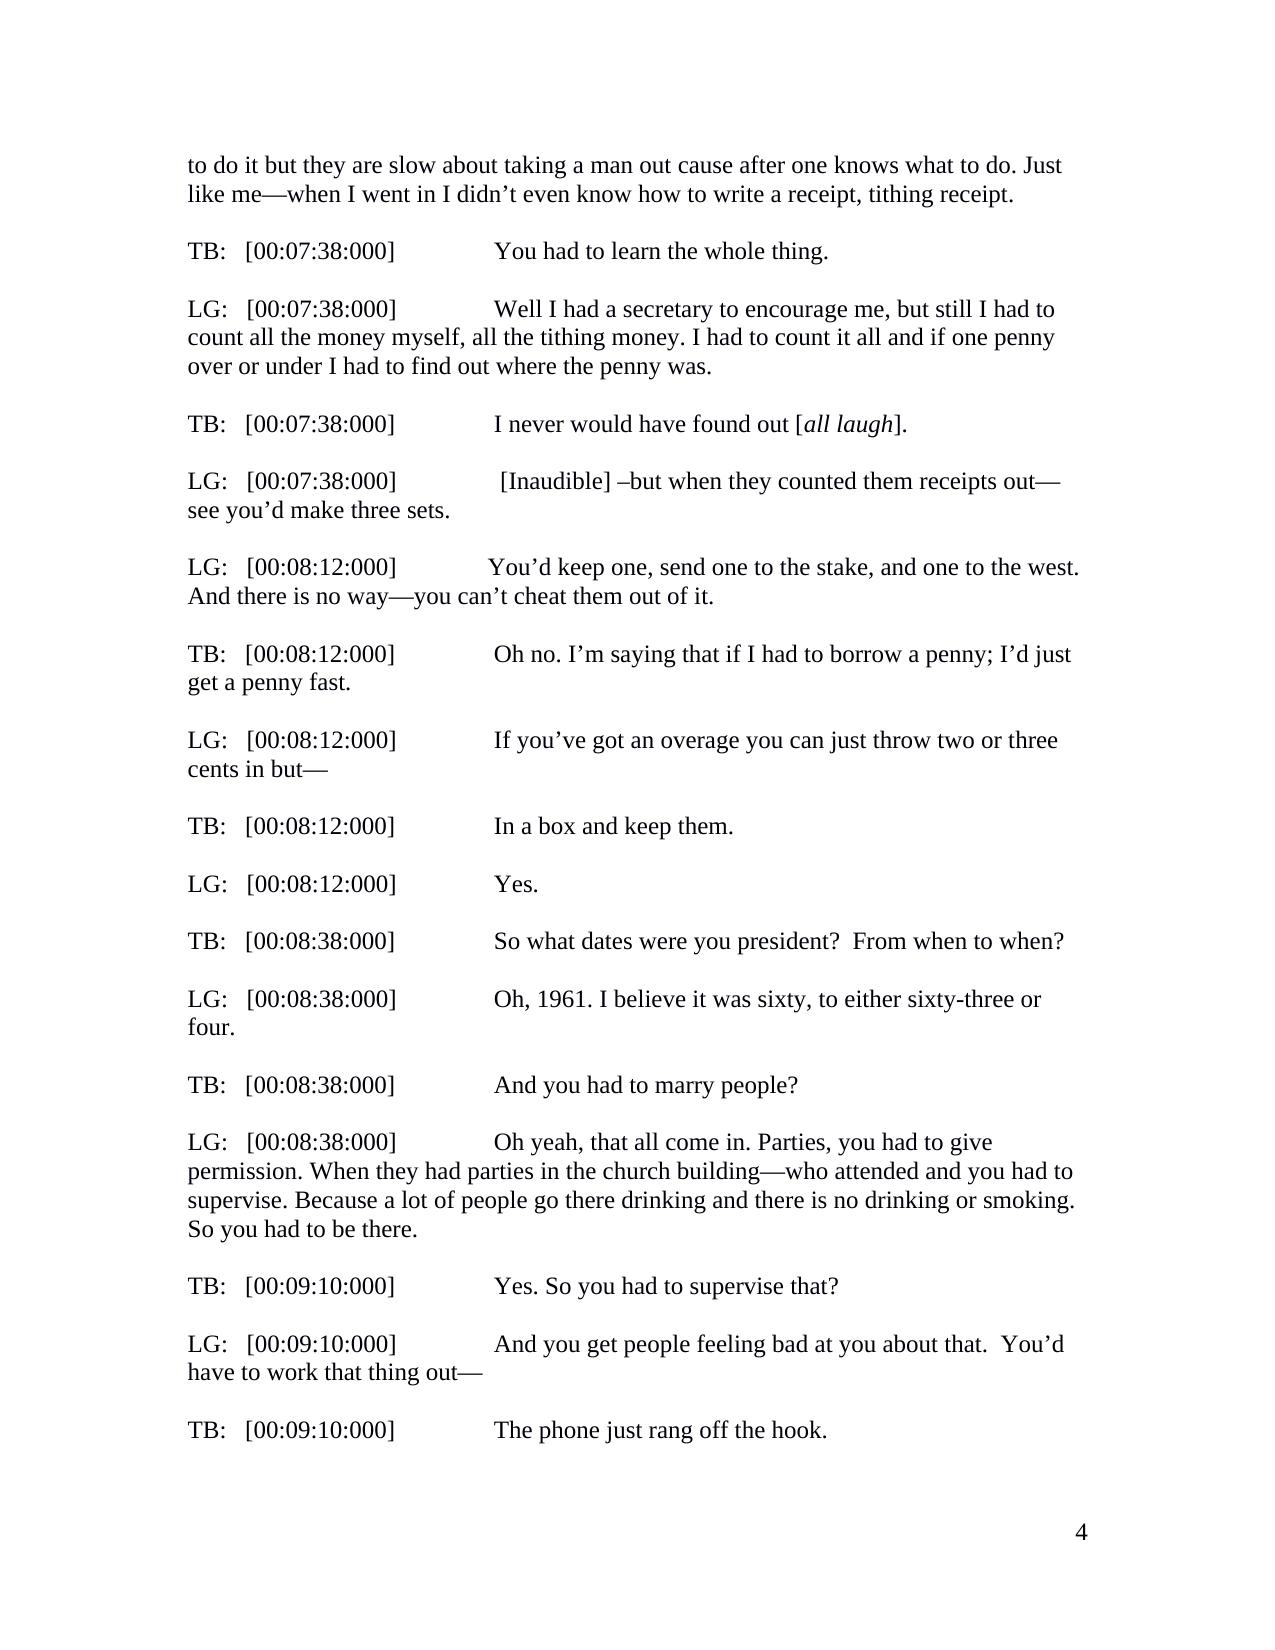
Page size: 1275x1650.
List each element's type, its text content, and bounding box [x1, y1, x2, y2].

text TB: [00:08:12:000] In a box and keep them. [187, 811, 1087, 840]
text LG: [00:07:38:000] [Inaudible] –but when they counted them receipts out—see you’d make three sets. [187, 466, 1087, 524]
text TB: [00:09:10:000] The phone just rang off the hook. [187, 1415, 1087, 1444]
text TB: [00:07:38:000] You had to learn the whole thing. [187, 236, 1087, 265]
text TB: [00:08:38:000] And you had to marry people? [187, 1070, 1087, 1099]
text LG: [00:08:12:000] If you’ve got an overage you can just throw two or three cents in but— [187, 725, 1087, 782]
text LG: [00:08:12:000] Yes. [187, 869, 1087, 897]
text TB: [00:08:38:000] So what dates were you president? From when to when? [187, 926, 1087, 955]
text TB: [00:09:10:000] Yes. So you had to supervise that? [187, 1271, 1087, 1300]
text LG: [00:07:38:000] Well I had a secretary to encourage me, but still I had to count all the money myself, all the tithing money. I had to count it all and if one penny over or under I had to find out where the penny was. [187, 294, 1087, 380]
text TB: [00:08:12:000] Oh no. I’m saying that if I had to borrow a penny; I’d just get a penny fast. [187, 639, 1087, 696]
text LG: [00:08:38:000] Oh, 1961. I believe it was sixty, to either sixty-three or four. [187, 984, 1087, 1041]
text LG: [00:08:38:000] Oh yeah, that all come in. Parties, you had to give permission. When they had parties in the church building—who attended and you had to supervise. Because a lot of people go there drinking and there is no drinking or smoking. So you had to be there. [187, 1127, 1087, 1242]
text LG: [00:08:12:000] You’d keep one, send one to the stake, and one to the west. And there is no way—you can’t cheat them out of it. [187, 552, 1087, 610]
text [187, 150, 1087, 207]
text LG: [00:09:10:000] And you get people feeling bad at you about that. You’d have to work that thing out— [187, 1329, 1087, 1386]
text TB: [00:07:38:000] I never would have found out [all laugh]. [187, 409, 1087, 437]
